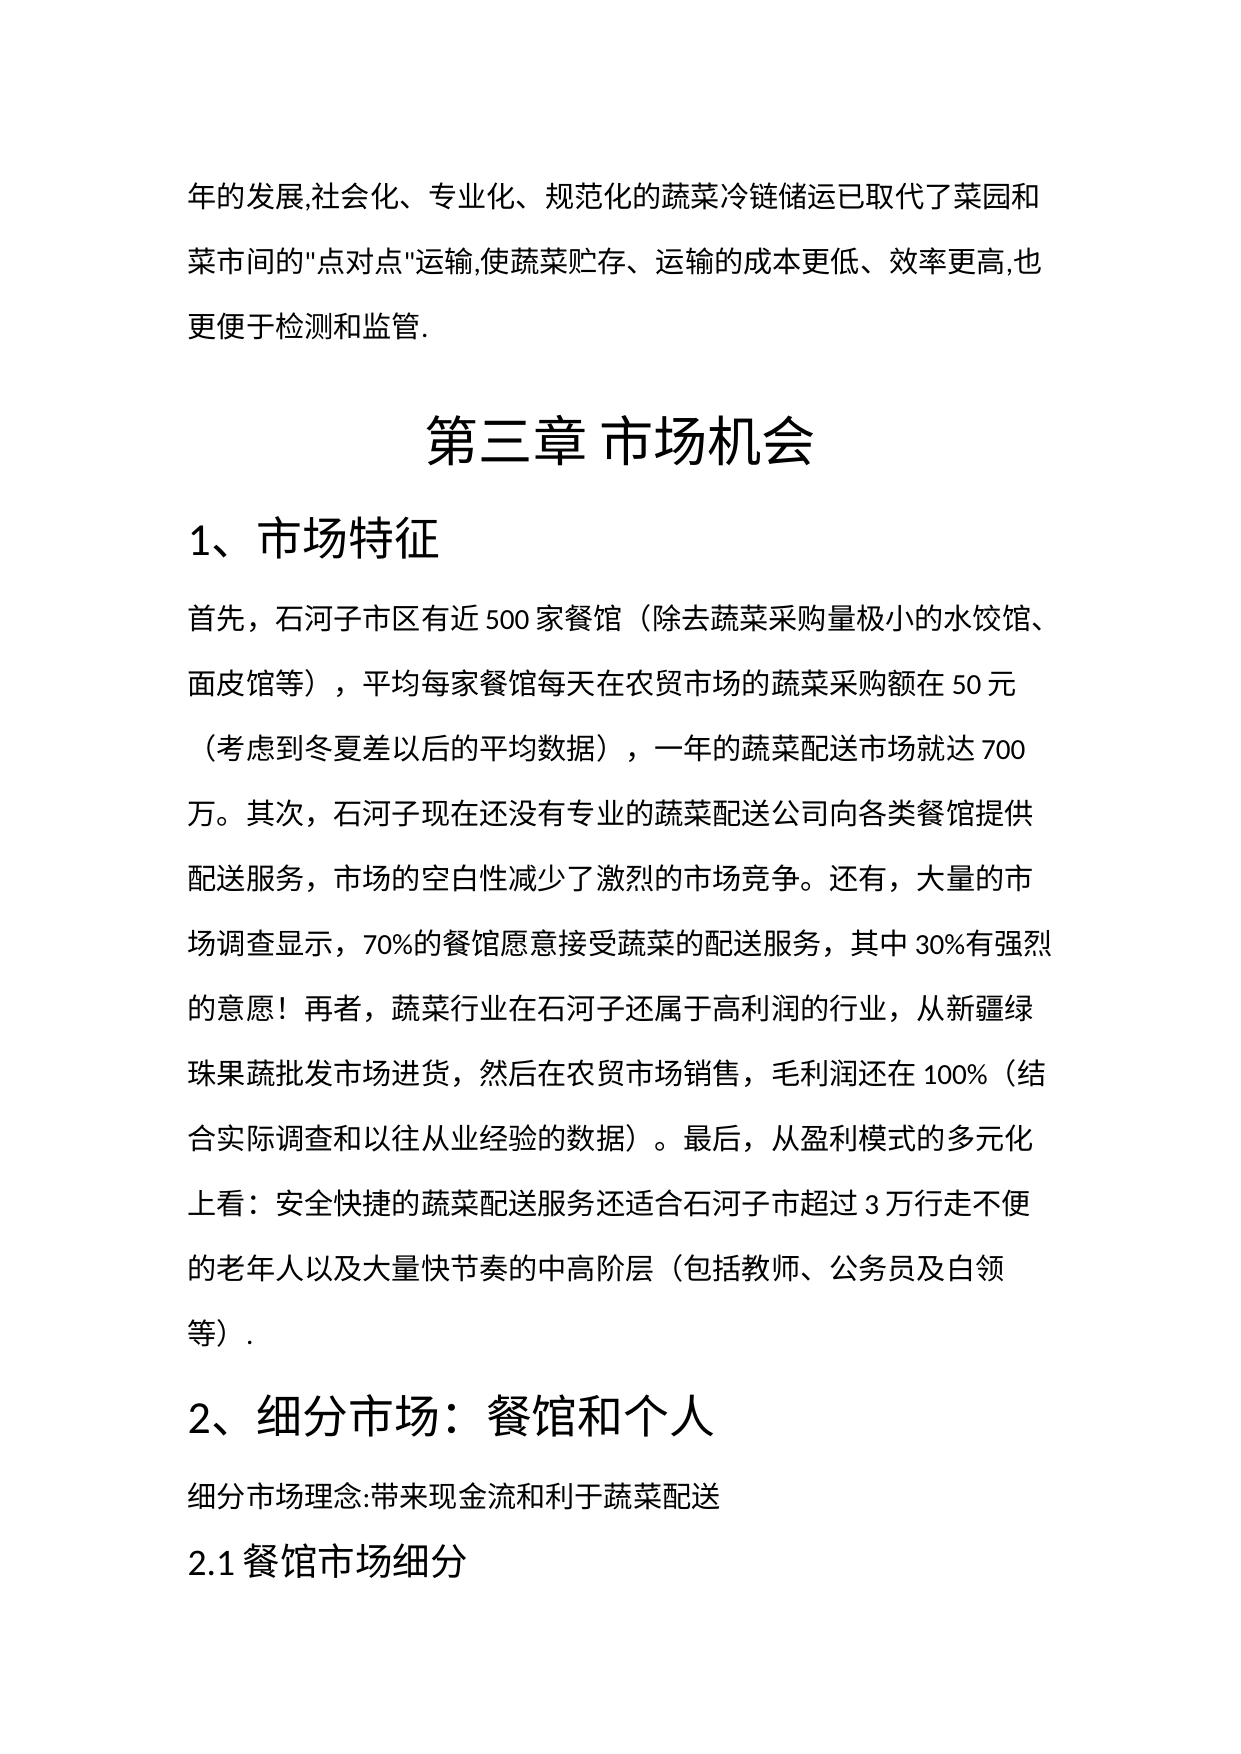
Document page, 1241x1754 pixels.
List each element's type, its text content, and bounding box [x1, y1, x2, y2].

text 2.1餐馆市场细分 [187, 1527, 1053, 1592]
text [187, 162, 1053, 357]
text 2、细分市场：餐馆和个人 [187, 1364, 1053, 1462]
text 细分市场理念:带来现金流和利于蔬菜配送 [187, 1462, 1053, 1527]
text 第三章 市场机会 [187, 389, 1053, 487]
text 1、市场特征 [187, 487, 1053, 584]
text 首先，石河子市区有近500家餐馆（除去蔬菜采购量极小的水饺馆、面皮馆等），平均每家餐馆每天在农贸市场的蔬菜采购额在50元（考虑到冬夏差以后的平均数据），一年的蔬菜配送市场就达700万。其次，石河子现在还没有专业的蔬菜配送公司向各类餐馆提供配送服务，市场的空白性减少了激烈的市场竞争。还有，大量的市场调查显示，70%的餐馆愿意接受蔬菜的配送服务，其中30%有强烈的意愿！再者，蔬菜行业在石河子还属于高利润的行业，从新疆绿珠果蔬批发市场进货，然后在农贸市场销售，毛利润还在100%（结合实际调查和以往从业经验的数据）。最后，从盈利模式的多元化上看：安全快捷的蔬菜配送服务还适合石河子市超过3万行走不便的老年人以及大量快节奏的中高阶层（包括教师、公务员及白领等）. [187, 584, 1053, 1364]
